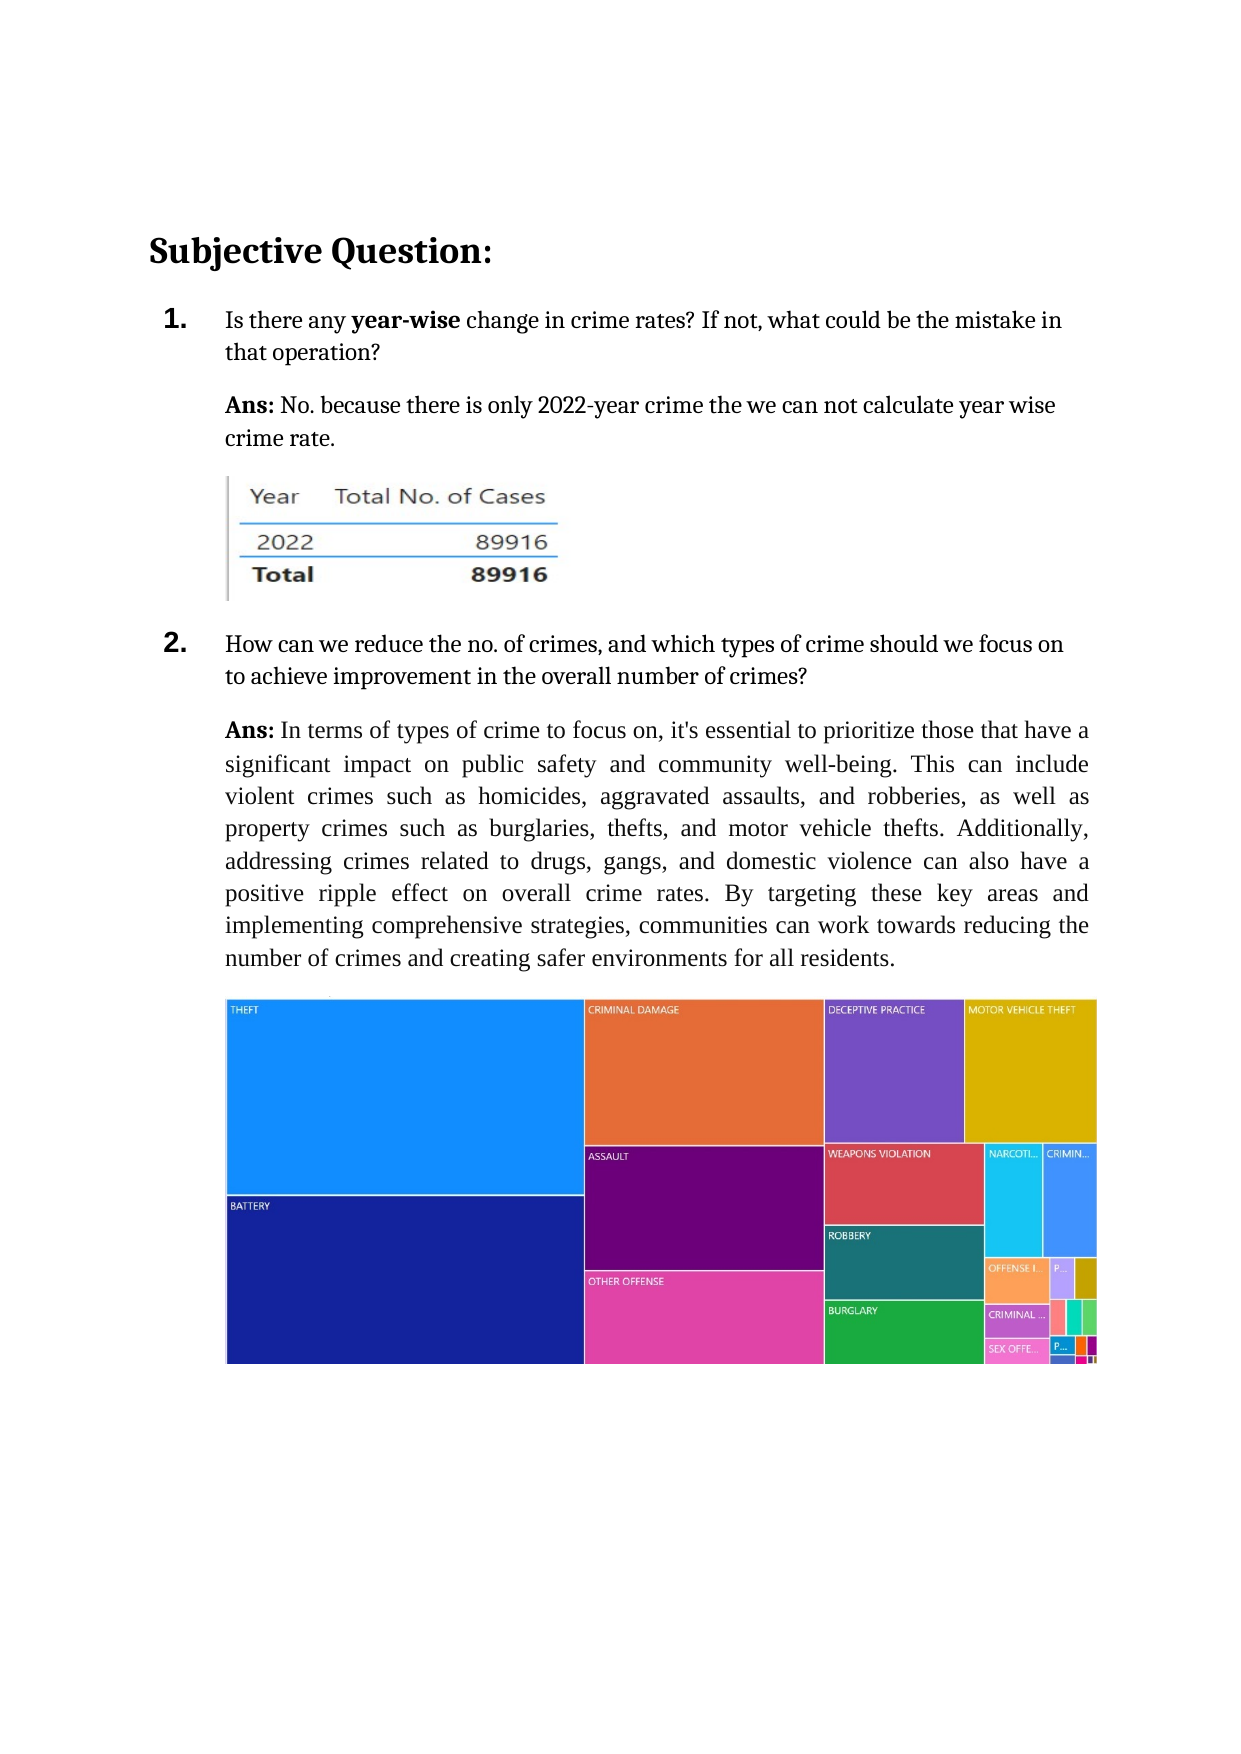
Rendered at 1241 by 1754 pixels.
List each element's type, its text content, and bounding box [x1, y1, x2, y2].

text Subjective Question: [150, 230, 1090, 273]
picture [225, 476, 600, 601]
text Ans: No. because there is only 2022-year crime the we can not calculate year wise crime rate. [225, 391, 1090, 452]
list How can we reduce the no. of crimes, and which types of crime should we focus on to achieve improvement in the overall number of crimes? [187, 625, 1090, 691]
picture [225, 996, 1097, 1364]
list Is there any year-wise change in crime rates? If not, what could be the mistake in that operation? [187, 301, 1090, 367]
